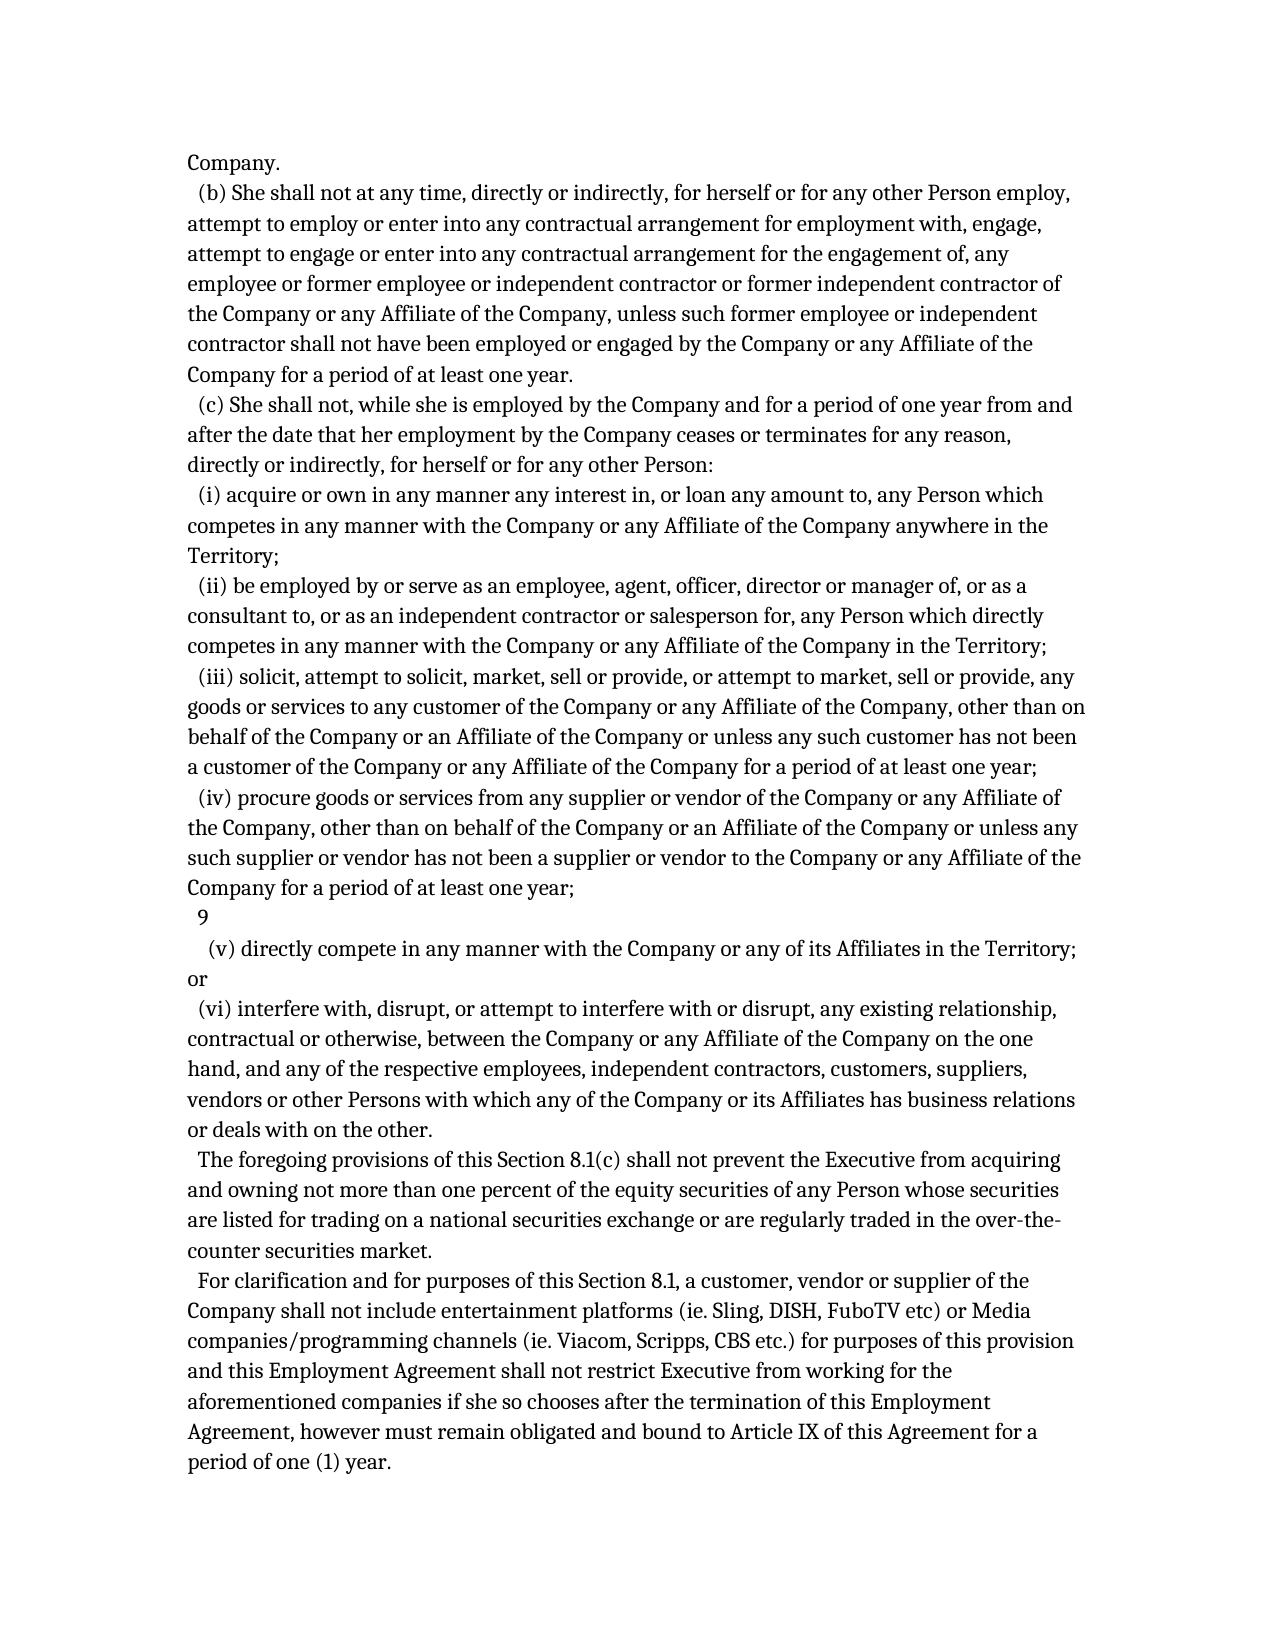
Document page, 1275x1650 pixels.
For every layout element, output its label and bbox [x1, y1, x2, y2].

text [187, 150, 1087, 1475]
